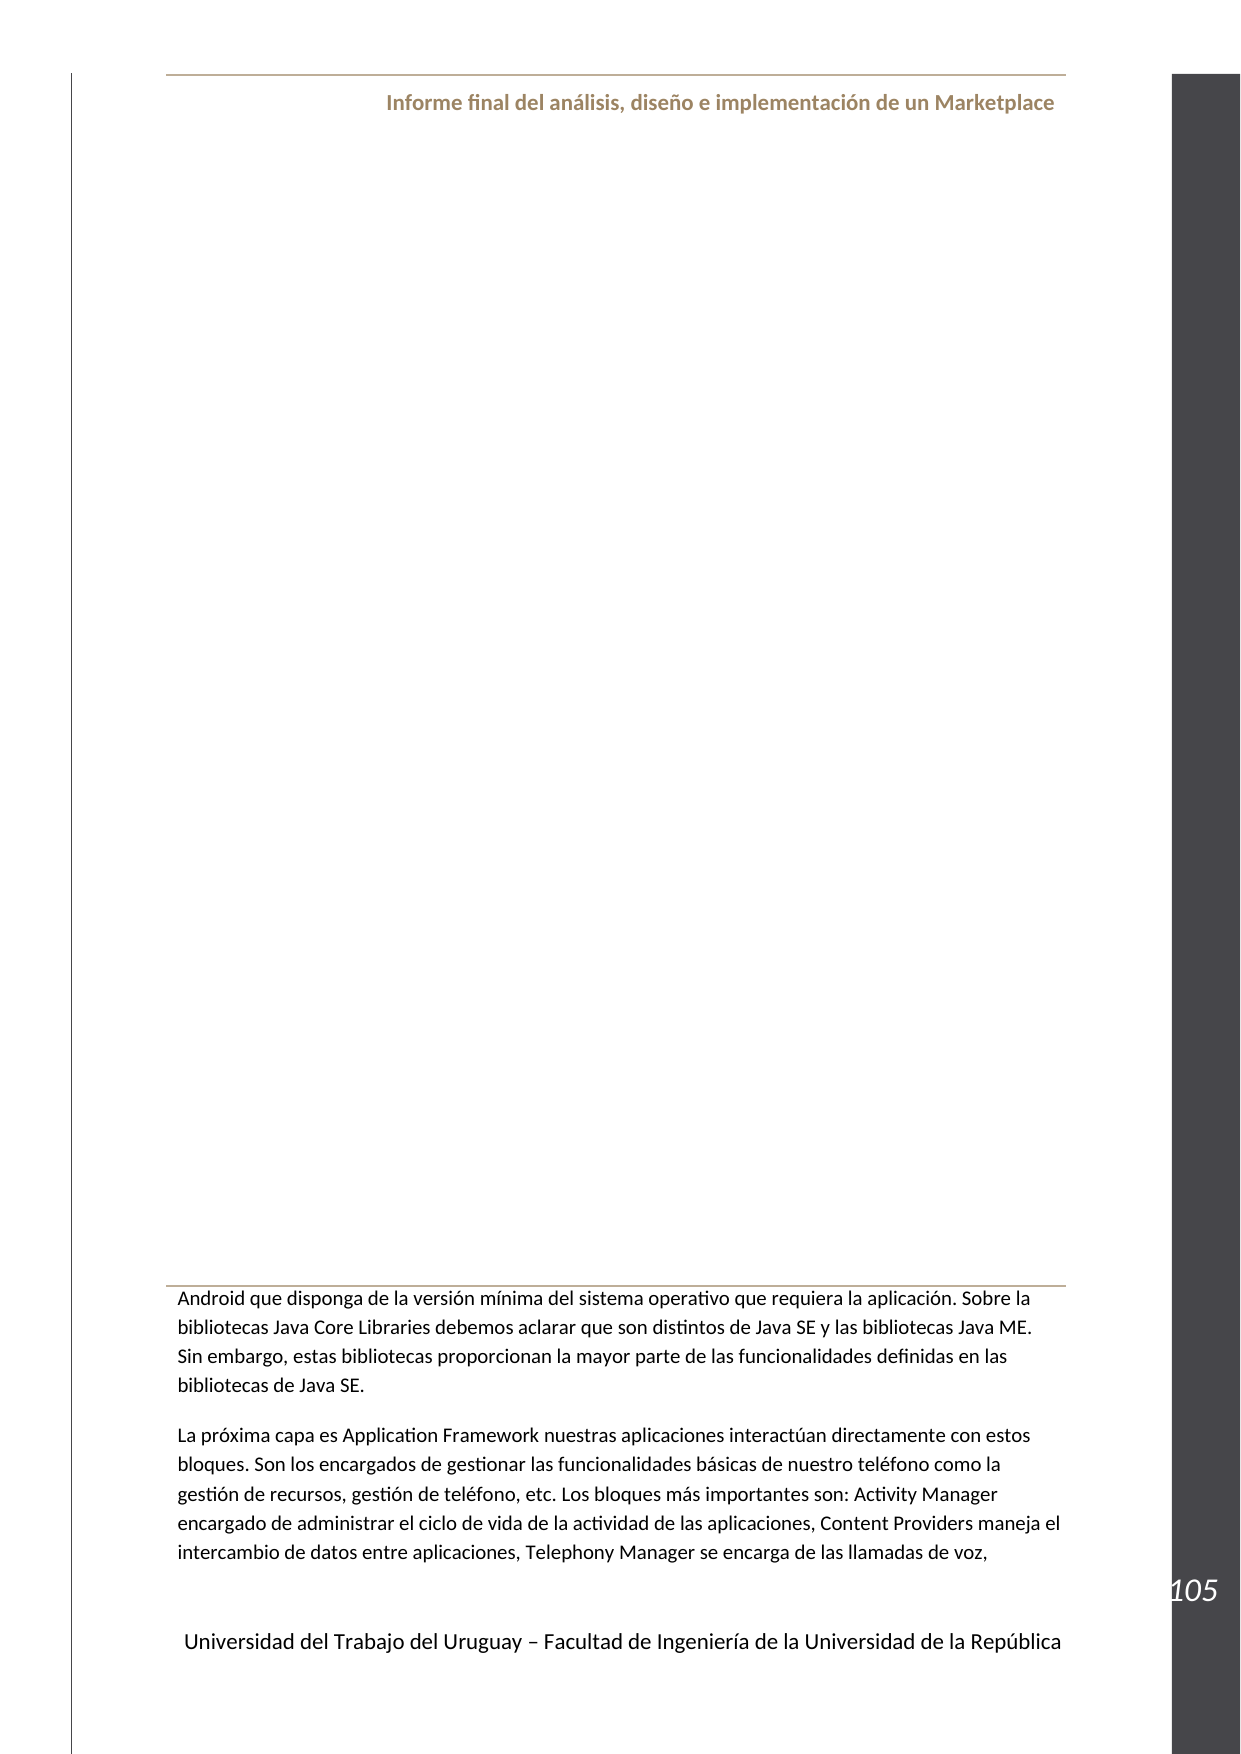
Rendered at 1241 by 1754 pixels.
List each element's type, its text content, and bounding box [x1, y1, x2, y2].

text Luego nos encontramos con Android Runtime consta de una máquina virtual Dalvik y bibliotecas Java Core. Dalvik es un tipo de JVM (máquina virtual java) utilizado en dispositivos Android para ejecutar aplicaciones y está optimizado para el bajo poder de procesamiento y entornos con poca memoria. Las aplicaciones se codifican en Java y son compiladas en un formato específico para que esta máquina virtual las ejecute. La ventaja de esto es que las aplicaciones se compilan una única vez y de esta forma estarán listas para distribuirse con la total garantía de que podrán ejecutarse en cualquier dispositivo Android que disponga de la versión mínima del sistema operativo que requiera la aplicación. Sobre la bibliotecas Java Core Libraries debemos aclarar que son distintos de Java SE y las bibliotecas Java ME. Sin embargo, estas bibliotecas proporcionan la mayor parte de las funcionalidades definidas en las bibliotecas de Java SE. [177, 1287, 1063, 1398]
text La próxima capa es Application Framework nuestras aplicaciones interactúan directamente con estos bloques. Son los encargados de gestionar las funcionalidades básicas de nuestro teléfono como la gestión de recursos, gestión de teléfono, etc. Los bloques más importantes son: Activity Manager encargado de administrar el ciclo de vida de la actividad de las aplicaciones, Content Providers maneja el intercambio de datos entre aplicaciones, Telephony Manager se encarga de las llamadas de voz, Location Manager gestiona el gps o antena de telefonía móvil, Resource Manager negocia los diferentes recursos que utilizamos en nuestra solicitud. [177, 1422, 1063, 1564]
